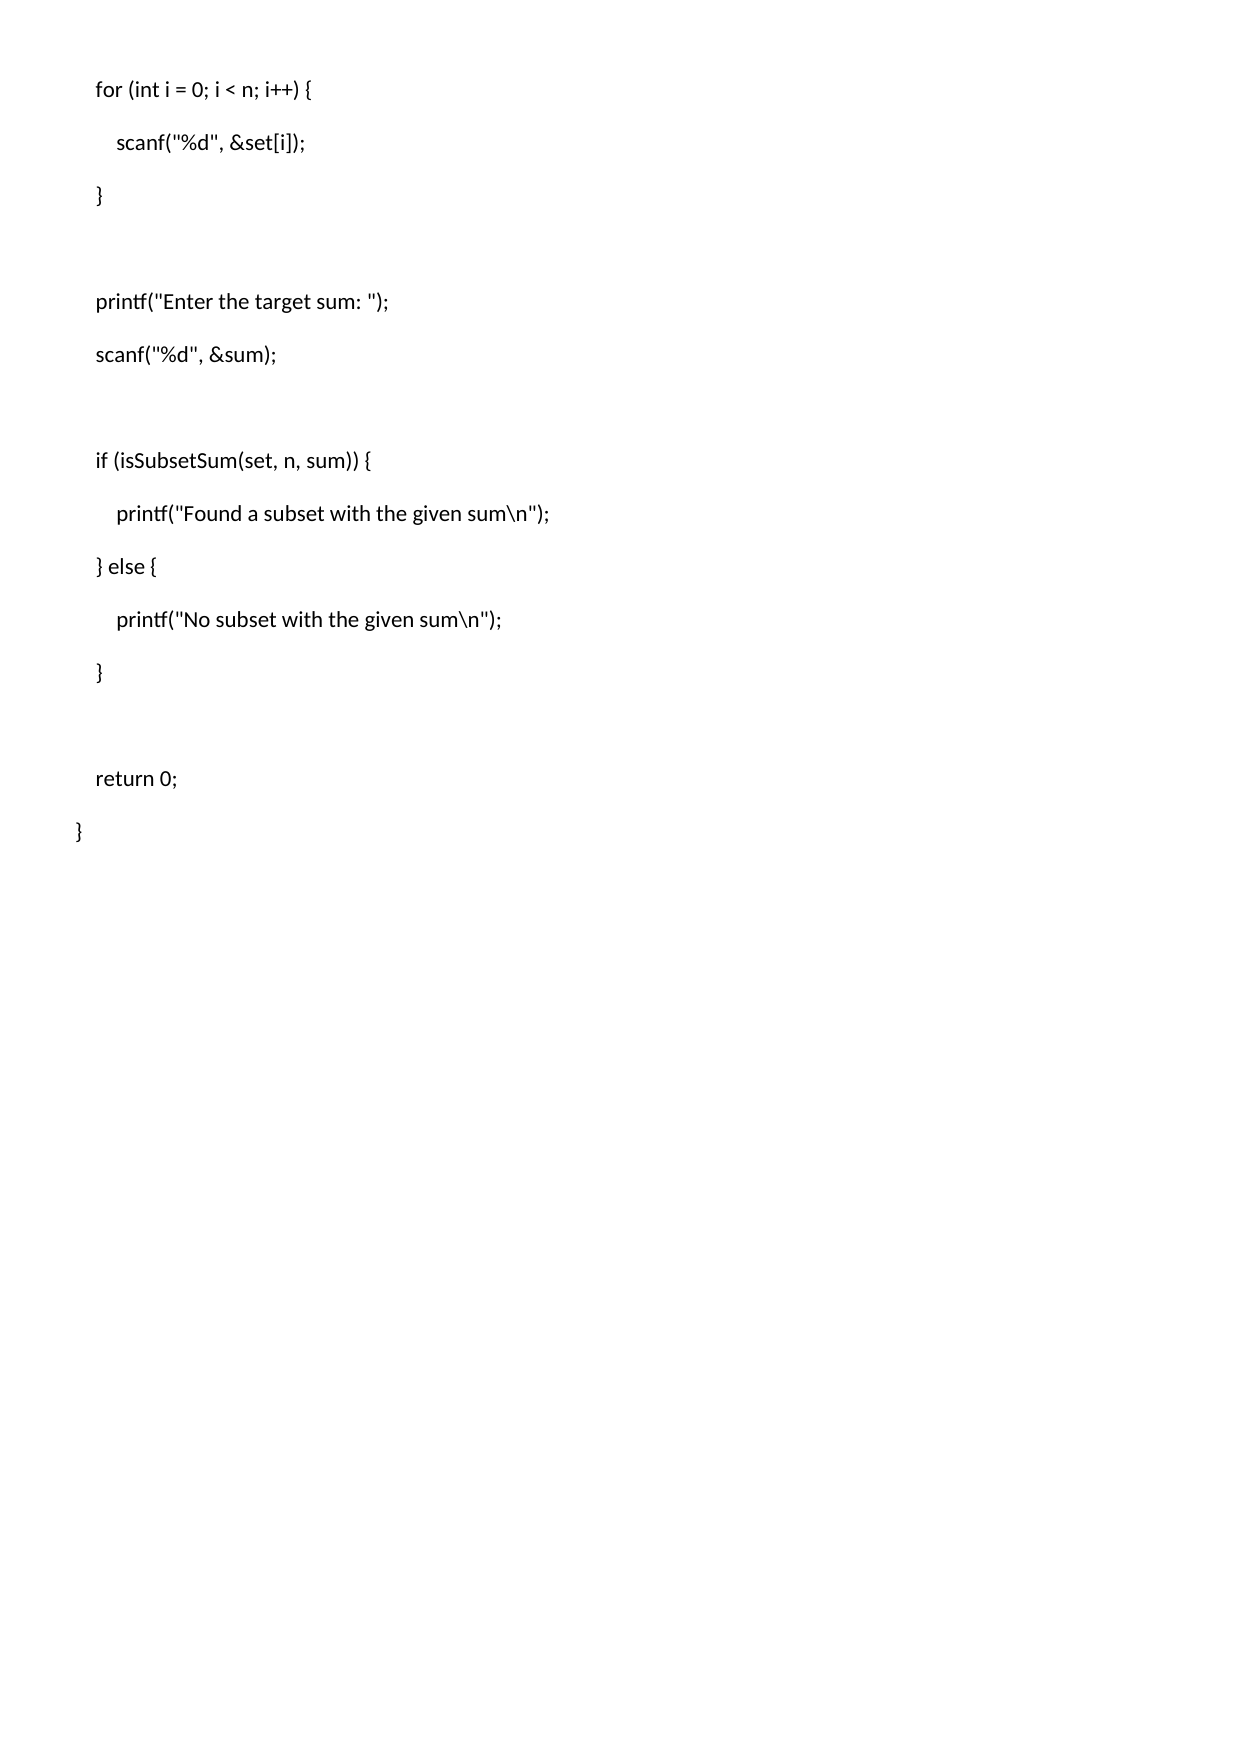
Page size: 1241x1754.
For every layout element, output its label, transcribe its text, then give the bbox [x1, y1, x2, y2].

text } [75, 658, 1165, 686]
text printf("Found a subset with the given sum\n"); [75, 499, 1165, 527]
text scanf("%d", &sum); [75, 340, 1165, 368]
text } [75, 817, 1165, 845]
text printf("No subset with the given sum\n"); [75, 605, 1165, 633]
text for (int i = 0; i < n; i++) { [75, 75, 1165, 103]
text scanf("%d", &set[i]); [75, 128, 1165, 156]
text printf("Enter the target sum: "); [75, 287, 1165, 315]
text return 0; [75, 764, 1165, 792]
text if (isSubsetSum(set, n, sum)) { [75, 446, 1165, 474]
text } [75, 181, 1165, 209]
text } else { [75, 552, 1165, 580]
